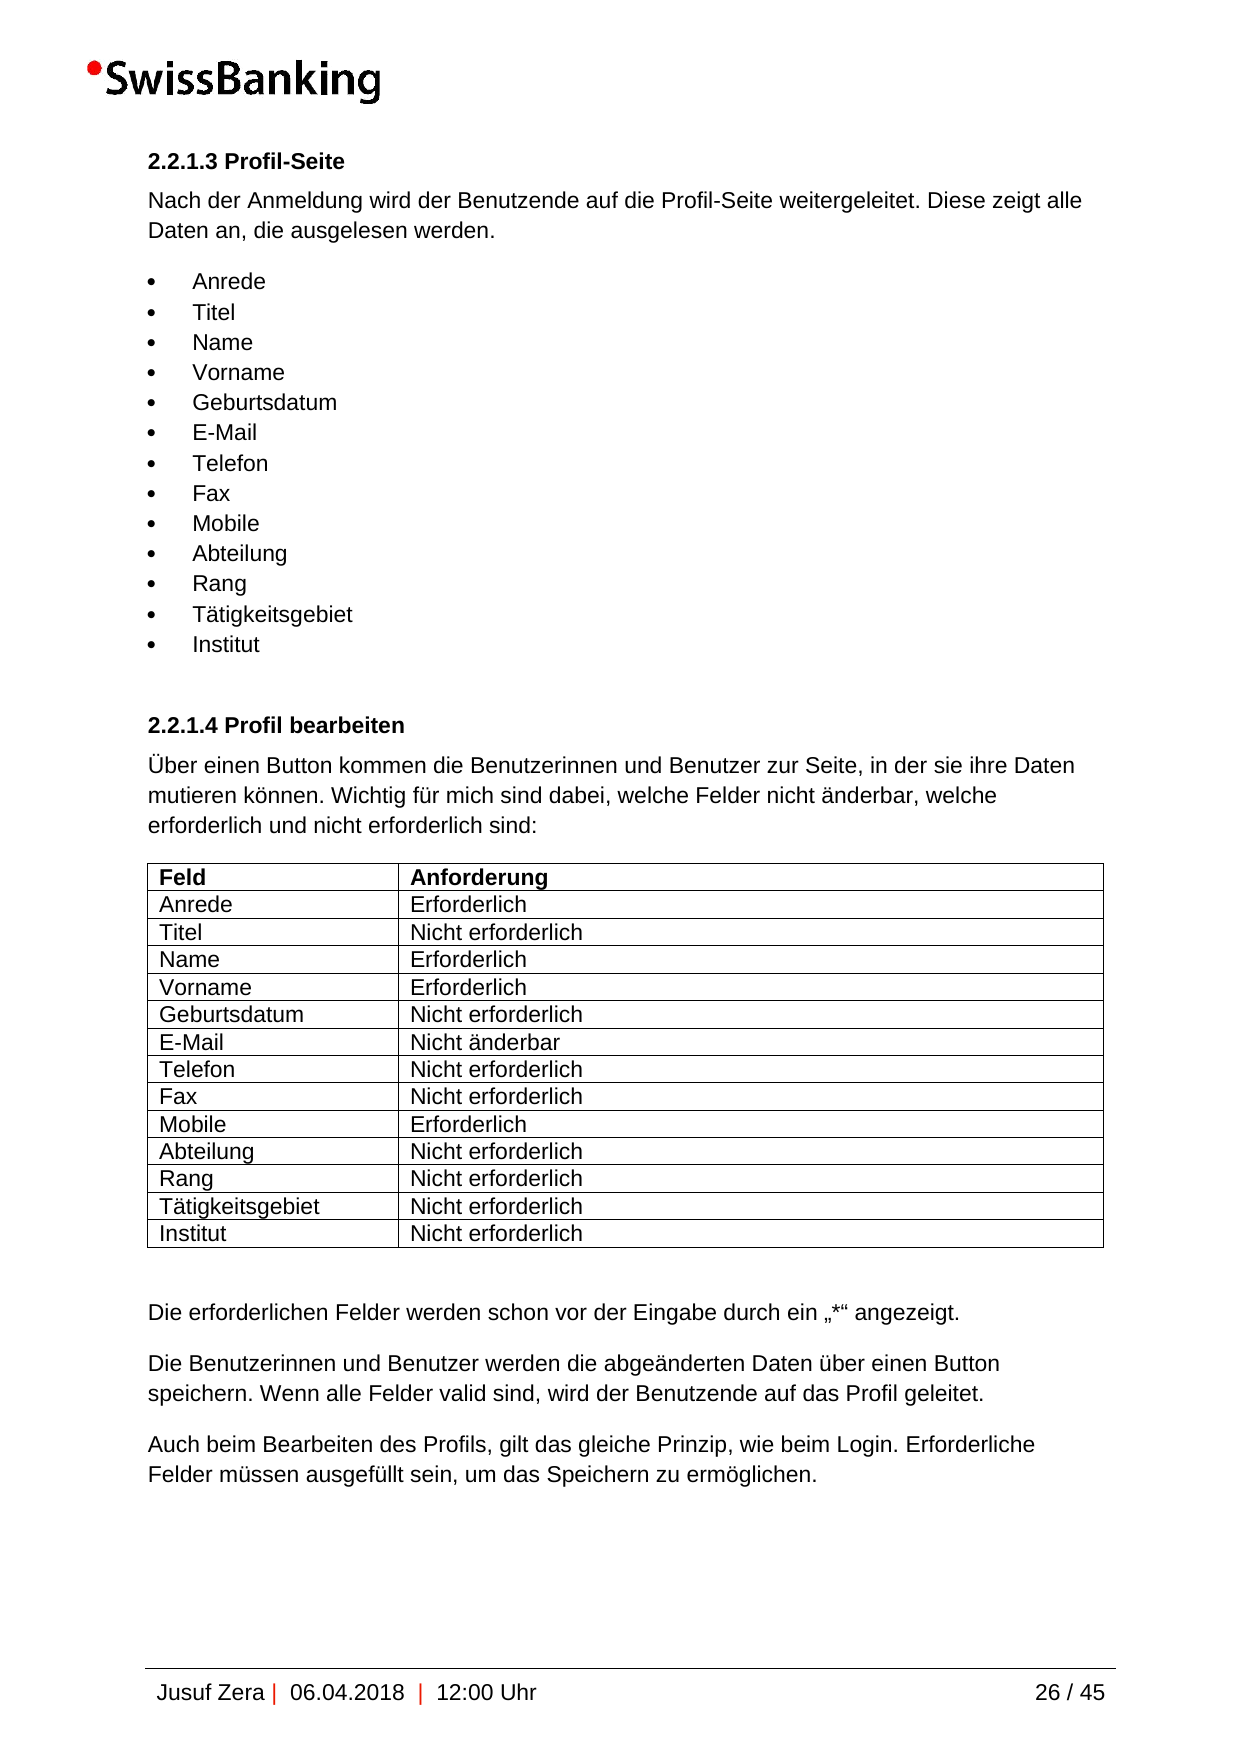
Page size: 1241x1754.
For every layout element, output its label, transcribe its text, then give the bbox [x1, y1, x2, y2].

table_cell Nicht erforderlich [399, 1220, 1103, 1247]
table_cell Erforderlich [399, 1111, 1103, 1137]
table_header Anforderung [399, 864, 1103, 890]
text Die erforderlichen Felder werden schon vor der Eingabe durch ein „*“ angezeigt. [148, 1299, 1093, 1325]
list E-Mail [148, 419, 1093, 446]
table_cell Erforderlich [399, 891, 1103, 918]
table_cell Nicht erforderlich [399, 1193, 1103, 1219]
text Die Benutzerinnen und Benutzer werden die abgeänderten Daten über einen Button speichern. Wenn alle Felder valid sind, wird der Benutzende auf das Profil geleitet. [148, 1350, 1093, 1406]
table_cell Erforderlich [399, 946, 1103, 973]
list Titel [148, 298, 1093, 325]
table_cell Nicht erforderlich [399, 1001, 1103, 1027]
table_cell Anrede [148, 891, 398, 918]
list Tätigkeitsgebiet [148, 601, 1093, 627]
list Name [148, 329, 1093, 355]
table_cell Nicht änderbar [399, 1029, 1103, 1055]
table_cell Nicht erforderlich [399, 1138, 1103, 1164]
picture [87, 59, 380, 104]
table_cell Vorname [148, 974, 398, 1000]
text Auch beim Bearbeiten des Profils, gilt das gleiche Prinzip, wie beim Login. Erforderliche Felder müssen ausgefüllt sein, um das Speichern zu ermöglichen. [148, 1431, 1093, 1487]
table_cell Fax [148, 1083, 398, 1109]
list Vorname [148, 359, 1093, 385]
table_cell E-Mail [148, 1029, 398, 1055]
table_cell Erforderlich [399, 974, 1103, 1000]
subtitle 2.2.1.4 Profil bearbeiten [148, 712, 1093, 738]
table_cell Nicht erforderlich [399, 1056, 1103, 1082]
table_cell Name [148, 946, 398, 973]
list Institut [148, 631, 1093, 687]
table_cell Geburtsdatum [148, 1001, 398, 1027]
list Abteilung [148, 540, 1093, 567]
text Über einen Button kommen die Benutzerinnen und Benutzer zur Seite, in der sie ihre Daten mutieren können. Wichtig für mich sind dabei, welche Felder nicht änderbar, welche erforderlich und nicht erforderlich sind: [148, 752, 1093, 838]
list Fax [148, 480, 1093, 506]
subtitle 2.2.1.3 Profil-Seite [148, 148, 1093, 174]
list Geburtsdatum [148, 389, 1093, 416]
table_header Feld [148, 864, 398, 890]
list Mobile [148, 510, 1093, 536]
table_cell Mobile [148, 1111, 398, 1137]
table_cell Abteilung [148, 1138, 398, 1164]
table_cell Tätigkeitsgebiet [148, 1193, 398, 1219]
table_cell Rang [148, 1165, 398, 1192]
table_cell Nicht erforderlich [399, 919, 1103, 945]
list Anrede [148, 268, 1093, 295]
list Rang [148, 570, 1093, 597]
text Nach der Anmeldung wird der Benutzende auf die Profil-Seite weitergeleitet. Diese zeigt alle Daten an, die ausgelesen werden. [148, 187, 1093, 244]
table_cell Titel [148, 919, 398, 945]
table_cell Telefon [148, 1056, 398, 1082]
list Telefon [148, 449, 1093, 476]
table_cell Institut [148, 1220, 398, 1247]
table_cell Nicht erforderlich [399, 1083, 1103, 1109]
table_cell Nicht erforderlich [399, 1165, 1103, 1192]
